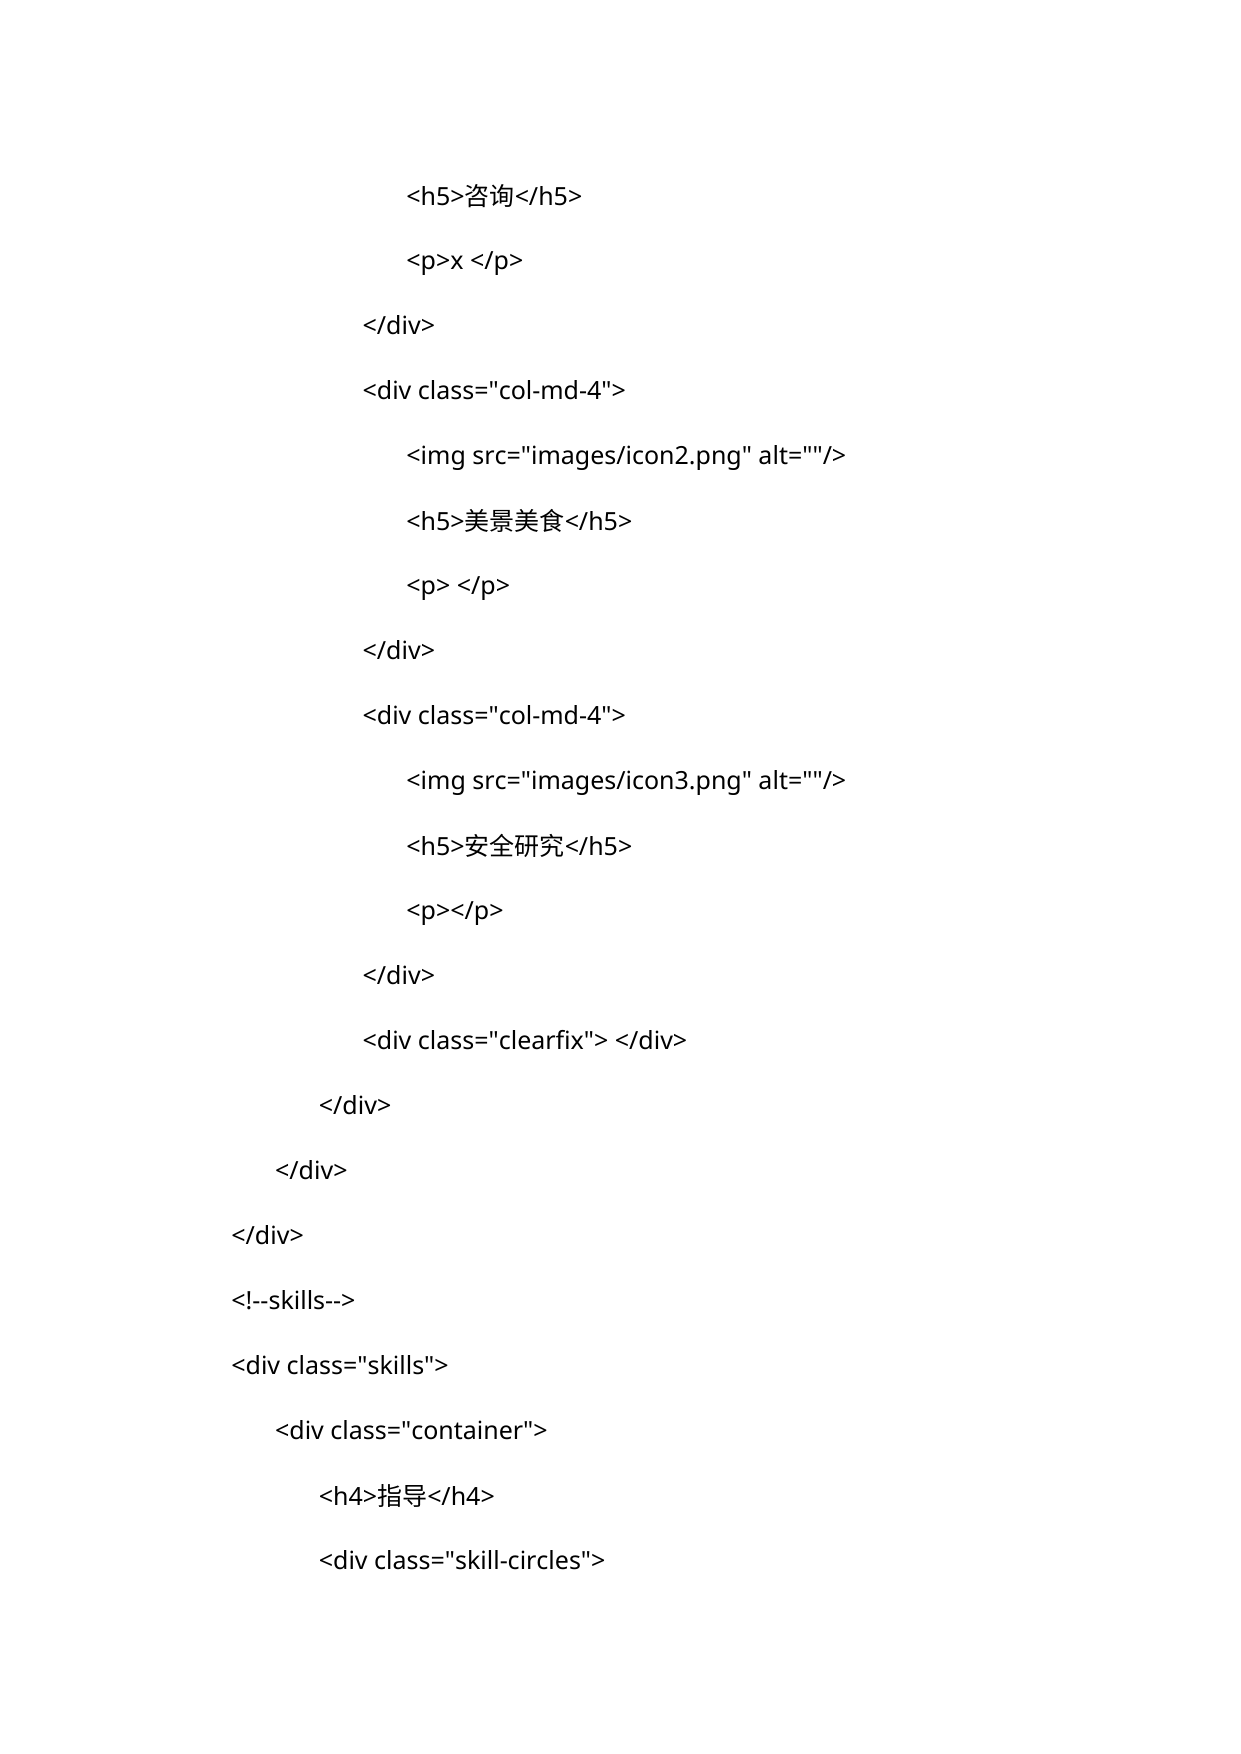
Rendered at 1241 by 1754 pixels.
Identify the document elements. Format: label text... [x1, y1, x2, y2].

text <h5>美景美食</h5> [187, 487, 1053, 552]
text <div class="col-md-4"> [187, 682, 1053, 747]
text </div> [187, 1202, 1053, 1267]
text <p> </p> [187, 552, 1053, 617]
text <img src="images/icon3.png" alt=""/> [187, 747, 1053, 812]
text </div> [187, 1137, 1053, 1202]
text <h4>指导</h4> [187, 1462, 1053, 1527]
text <div class="clearfix"> </div> [187, 1007, 1053, 1072]
text <div class="skill-circles"> [187, 1527, 1053, 1592]
text <h5>咨询</h5> [187, 162, 1053, 227]
text <p></p> [187, 877, 1053, 942]
text <div class="col-md-4"> [187, 357, 1053, 422]
text <img src="images/icon2.png" alt=""/> [187, 422, 1053, 487]
text <h5>安全研究</h5> [187, 812, 1053, 877]
text <div class="container"> [187, 1397, 1053, 1462]
text <div class="skills"> [187, 1332, 1053, 1397]
text </div> [187, 617, 1053, 682]
text </div> [187, 1072, 1053, 1137]
text </div> [187, 292, 1053, 357]
text <!--skills--> [187, 1267, 1053, 1332]
text </div> [187, 942, 1053, 1007]
text <p>x </p> [187, 227, 1053, 292]
